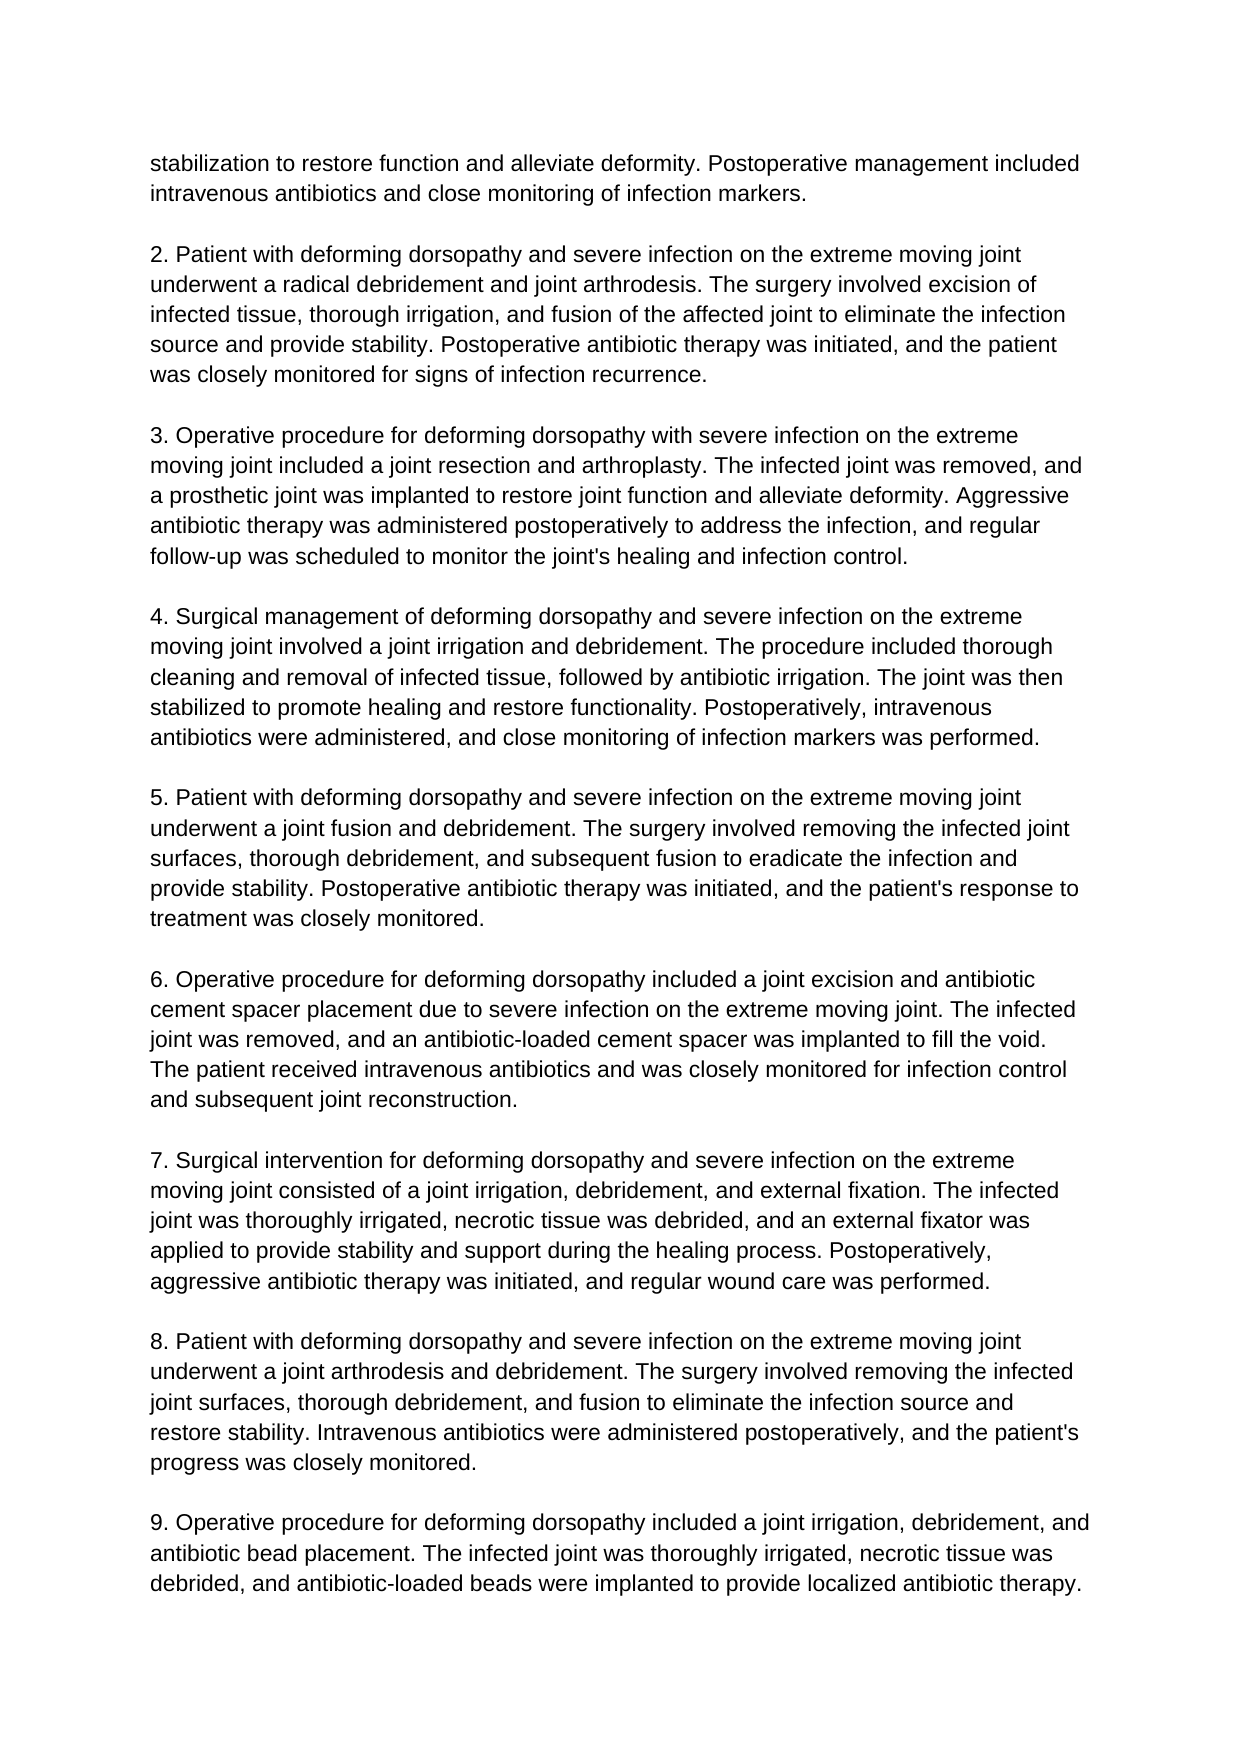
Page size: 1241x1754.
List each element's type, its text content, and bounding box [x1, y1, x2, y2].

text 5. Patient with deforming dorsopathy and severe infection on the extreme moving joint underwent a joint fusion and debridement. The surgery involved removing the infected joint surfaces, thorough debridement, and subsequent fusion to eradicate the infection and provide stability. Postoperative antibiotic therapy was initiated, and the patient's response to treatment was closely monitored. [150, 784, 1090, 932]
text 4. Surgical management of deforming dorsopathy and severe infection on the extreme moving joint involved a joint irrigation and debridement. The procedure included thorough cleaning and removal of infected tissue, followed by antibiotic irrigation. The joint was then stabilized to promote healing and restore functionality. Postoperatively, intravenous antibiotics were administered, and close monitoring of infection markers was performed. [150, 603, 1090, 750]
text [150, 150, 1090, 207]
text 2. Patient with deforming dorsopathy and severe infection on the extreme moving joint underwent a radical debridement and joint arthrodesis. The surgery involved excision of infected tissue, thorough irrigation, and fusion of the affected joint to eliminate the infection source and provide stability. Postoperative antibiotic therapy was initiated, and the patient was closely monitored for signs of infection recurrence. [150, 241, 1090, 388]
text 7. Surgical intervention for deforming dorsopathy and severe infection on the extreme moving joint consisted of a joint irrigation, debridement, and external fixation. The infected joint was thoroughly irrigated, necrotic tissue was debrided, and an external fixator was applied to provide stability and support during the healing process. Postoperatively, aggressive antibiotic therapy was initiated, and regular wound care was performed. [150, 1147, 1090, 1294]
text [150, 1509, 1090, 1596]
text 8. Patient with deforming dorsopathy and severe infection on the extreme moving joint underwent a joint arthrodesis and debridement. The surgery involved removing the infected joint surfaces, thorough debridement, and fusion to eliminate the infection source and restore stability. Intravenous antibiotics were administered postoperatively, and the patient's progress was closely monitored. [150, 1328, 1090, 1475]
text 3. Operative procedure for deforming dorsopathy with severe infection on the extreme moving joint included a joint resection and arthroplasty. The infected joint was removed, and a prosthetic joint was implanted to restore joint function and alleviate deformity. Aggressive antibiotic therapy was administered postoperatively to address the infection, and regular follow-up was scheduled to monitor the joint's healing and infection control. [150, 422, 1090, 569]
text 6. Operative procedure for deforming dorsopathy included a joint excision and antibiotic cement spacer placement due to severe infection on the extreme moving joint. The infected joint was removed, and an antibiotic-loaded cement spacer was implanted to fill the void. The patient received intravenous antibiotics and was closely monitored for infection control and subsequent joint reconstruction. [150, 966, 1090, 1113]
